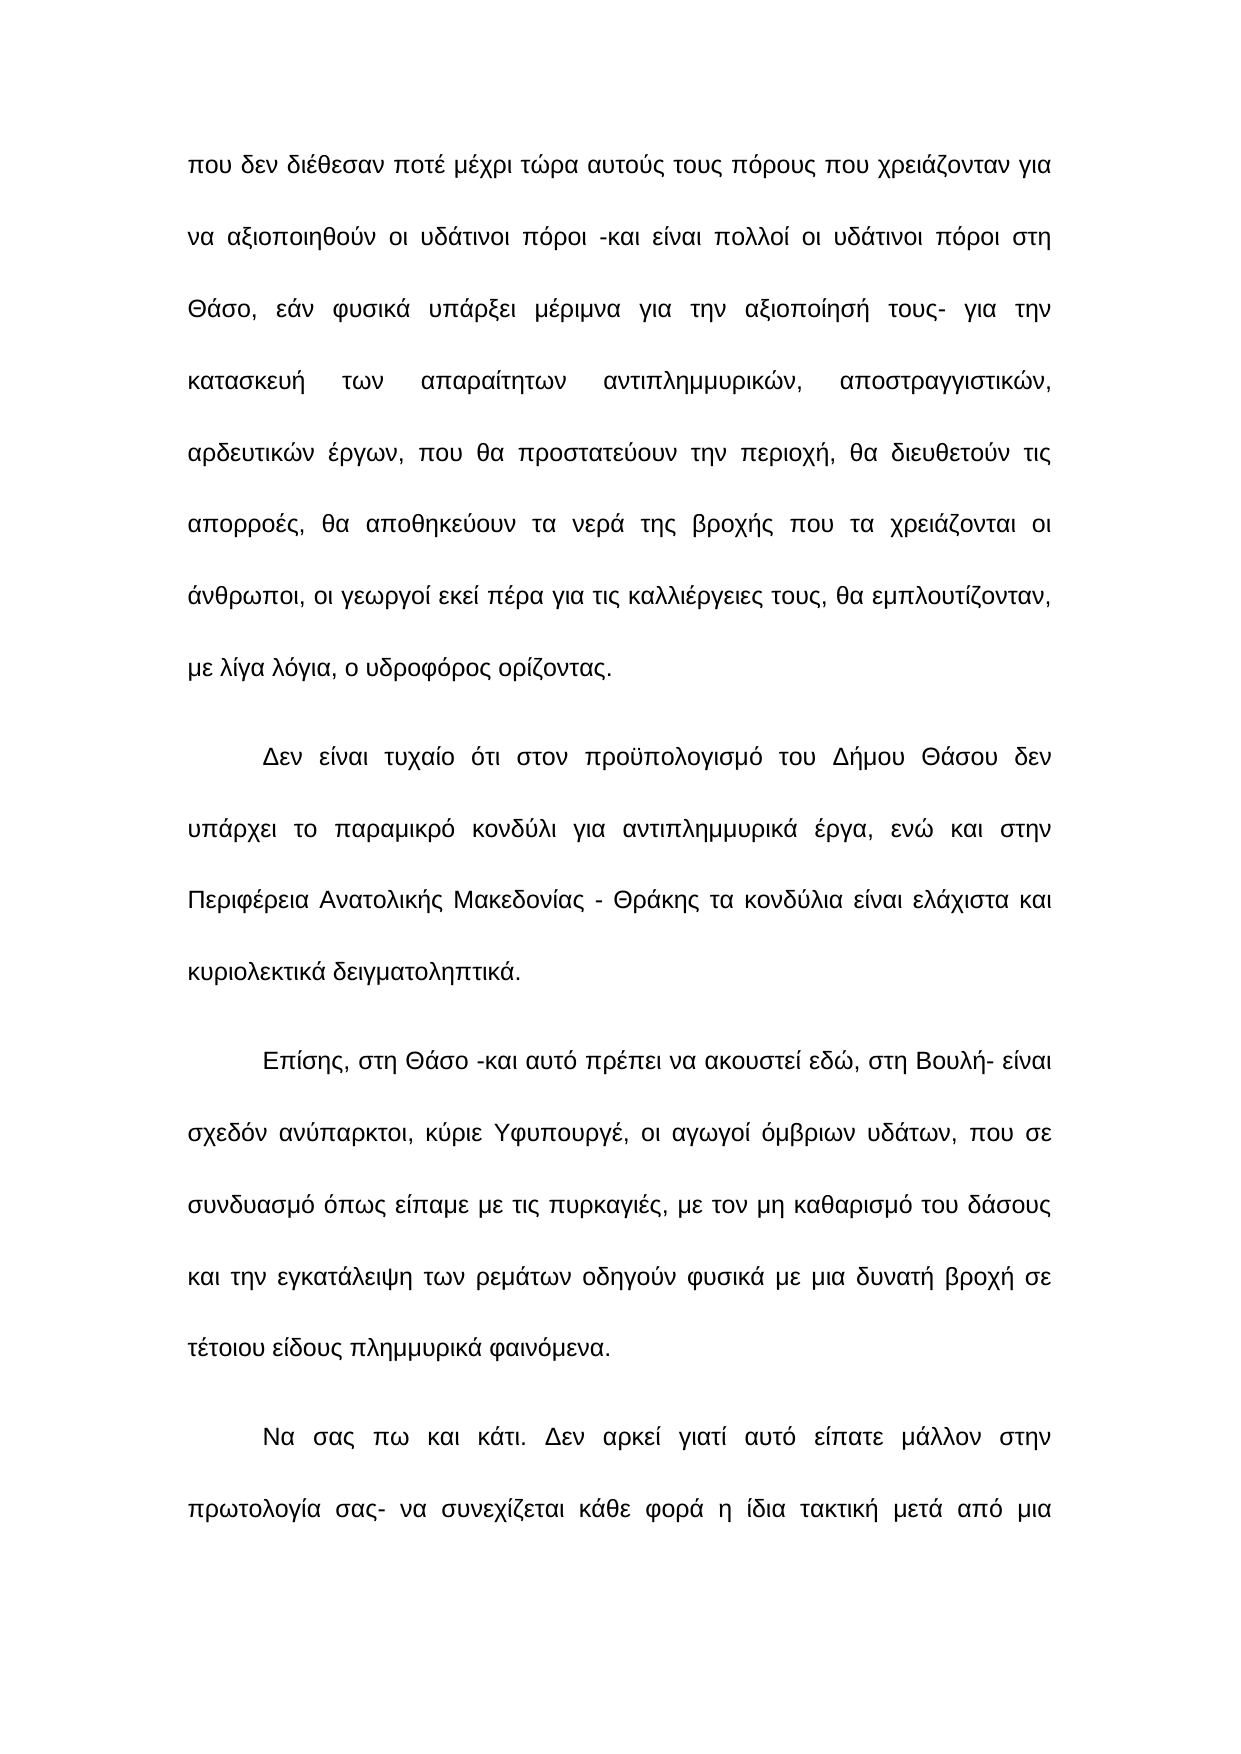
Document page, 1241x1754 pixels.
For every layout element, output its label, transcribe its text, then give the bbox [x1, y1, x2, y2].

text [187, 1422, 1053, 1522]
text Επίσης, στη Θάσο -και αυτό πρέπει να ακουστεί εδώ, στη Βουλή- είναι σχεδόν ανύπαρκτοι, κύριε Υφυπουργέ, οι αγωγοί όμβριων υδάτων, που σε συνδυασμό όπως είπαμε με τις πυρκαγιές, με τον μη καθαρισμό του δάσους και την εγκατάλειψη των ρεμάτων οδηγούν φυσικά με μια δυνατή βροχή σε τέτοιου είδους πλημμυρικά φαινόμενα. [187, 1046, 1053, 1362]
text Δεν είναι τυχαίο ότι στον προϋπολογισμό του Δήμου Θάσου δεν υπάρχει το παραμικρό κονδύλι για αντιπλημμυρικά έργα, ενώ και στην Περιφέρεια Ανατολικής Μακεδονίας - Θράκης τα κονδύλια είναι ελάχιστα και κυριολεκτικά δειγματοληπτικά. [187, 742, 1053, 986]
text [187, 150, 1053, 682]
